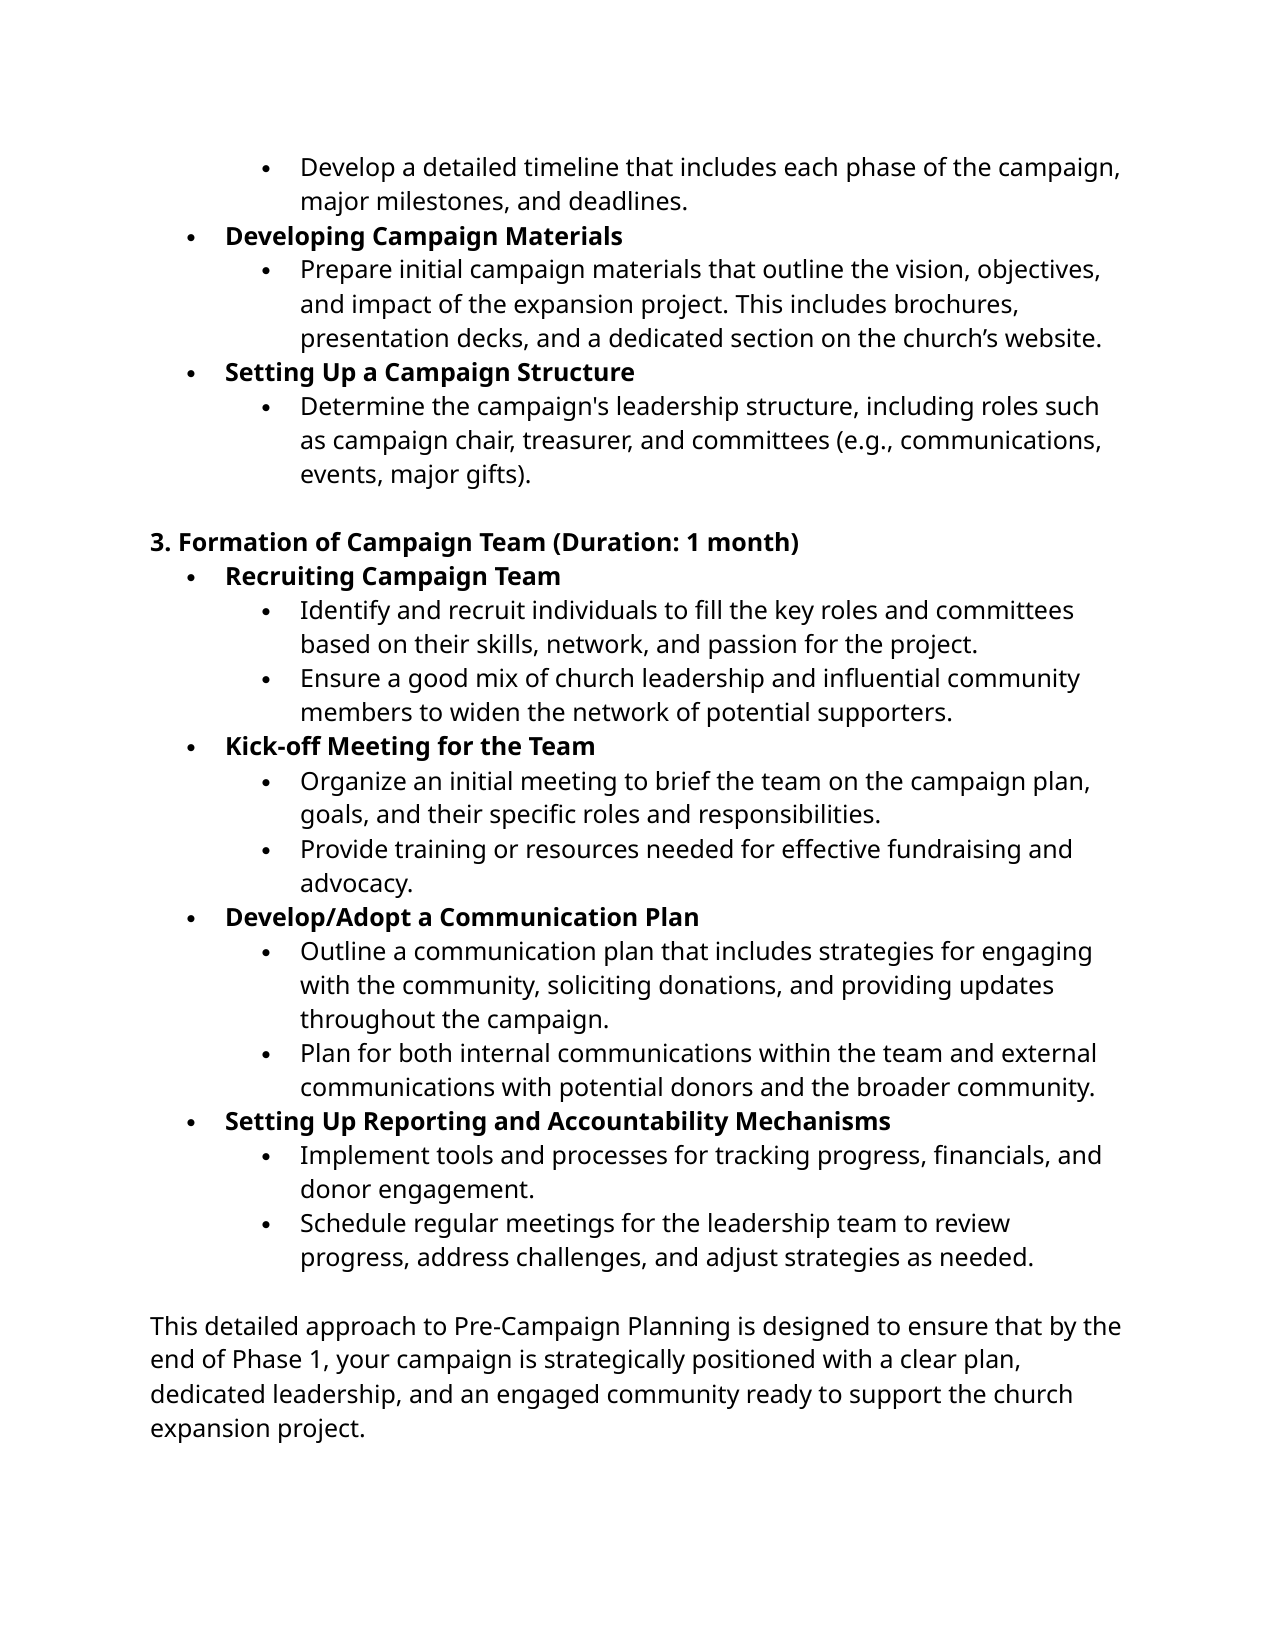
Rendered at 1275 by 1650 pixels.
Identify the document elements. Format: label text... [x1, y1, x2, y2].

text 3. Formation of Campaign Team (Duration: 1 month) [150, 525, 1125, 559]
list Setting Up Reporting and Accountability Mechanisms [187, 1104, 1125, 1138]
list Schedule regular meetings for the leadership team to review progress, address challenges, and adjust strategies as needed. [262, 1206, 1125, 1274]
list Organize an initial meeting to brief the team on the campaign plan, goals, and their specific roles and responsibilities. [262, 763, 1125, 831]
list Setting Up a Campaign Structure [187, 354, 1125, 388]
list Kick-off Meeting for the Team [187, 729, 1125, 763]
list Identify and recruit individuals to fill the key roles and committees based on their skills, network, and passion for the project. [262, 593, 1125, 661]
list Plan for both internal communications within the team and external communications with potential donors and the broader community. [262, 1036, 1125, 1104]
text This detailed approach to Pre-Campaign Planning is designed to ensure that by the end of Phase 1, your campaign is strategically positioned with a clear plan, dedicated leadership, and an engaged community ready to support the church expansion project. [150, 1308, 1125, 1444]
list Ensure a good mix of church leadership and influential community members to widen the network of potential supporters. [262, 661, 1125, 729]
list Implement tools and processes for tracking progress, financials, and donor engagement. [262, 1138, 1125, 1206]
list Provide training or resources needed for effective fundraising and advocacy. [262, 831, 1125, 899]
list Recruiting Campaign Team [187, 559, 1125, 593]
list Develop a detailed timeline that includes each phase of the campaign, major milestones, and deadlines. [262, 150, 1125, 218]
list Develop/Adopt a Communication Plan [187, 899, 1125, 933]
list Developing Campaign Materials [187, 218, 1125, 252]
list Determine the campaign's leadership structure, including roles such as campaign chair, treasurer, and committees (e.g., communications, events, major gifts). [262, 388, 1125, 491]
list Prepare initial campaign materials that outline the vision, objectives, and impact of the expansion project. This includes brochures, presentation decks, and a dedicated section on the church’s website. [262, 252, 1125, 354]
list Outline a communication plan that includes strategies for engaging with the community, soliciting donations, and providing updates throughout the campaign. [262, 933, 1125, 1036]
